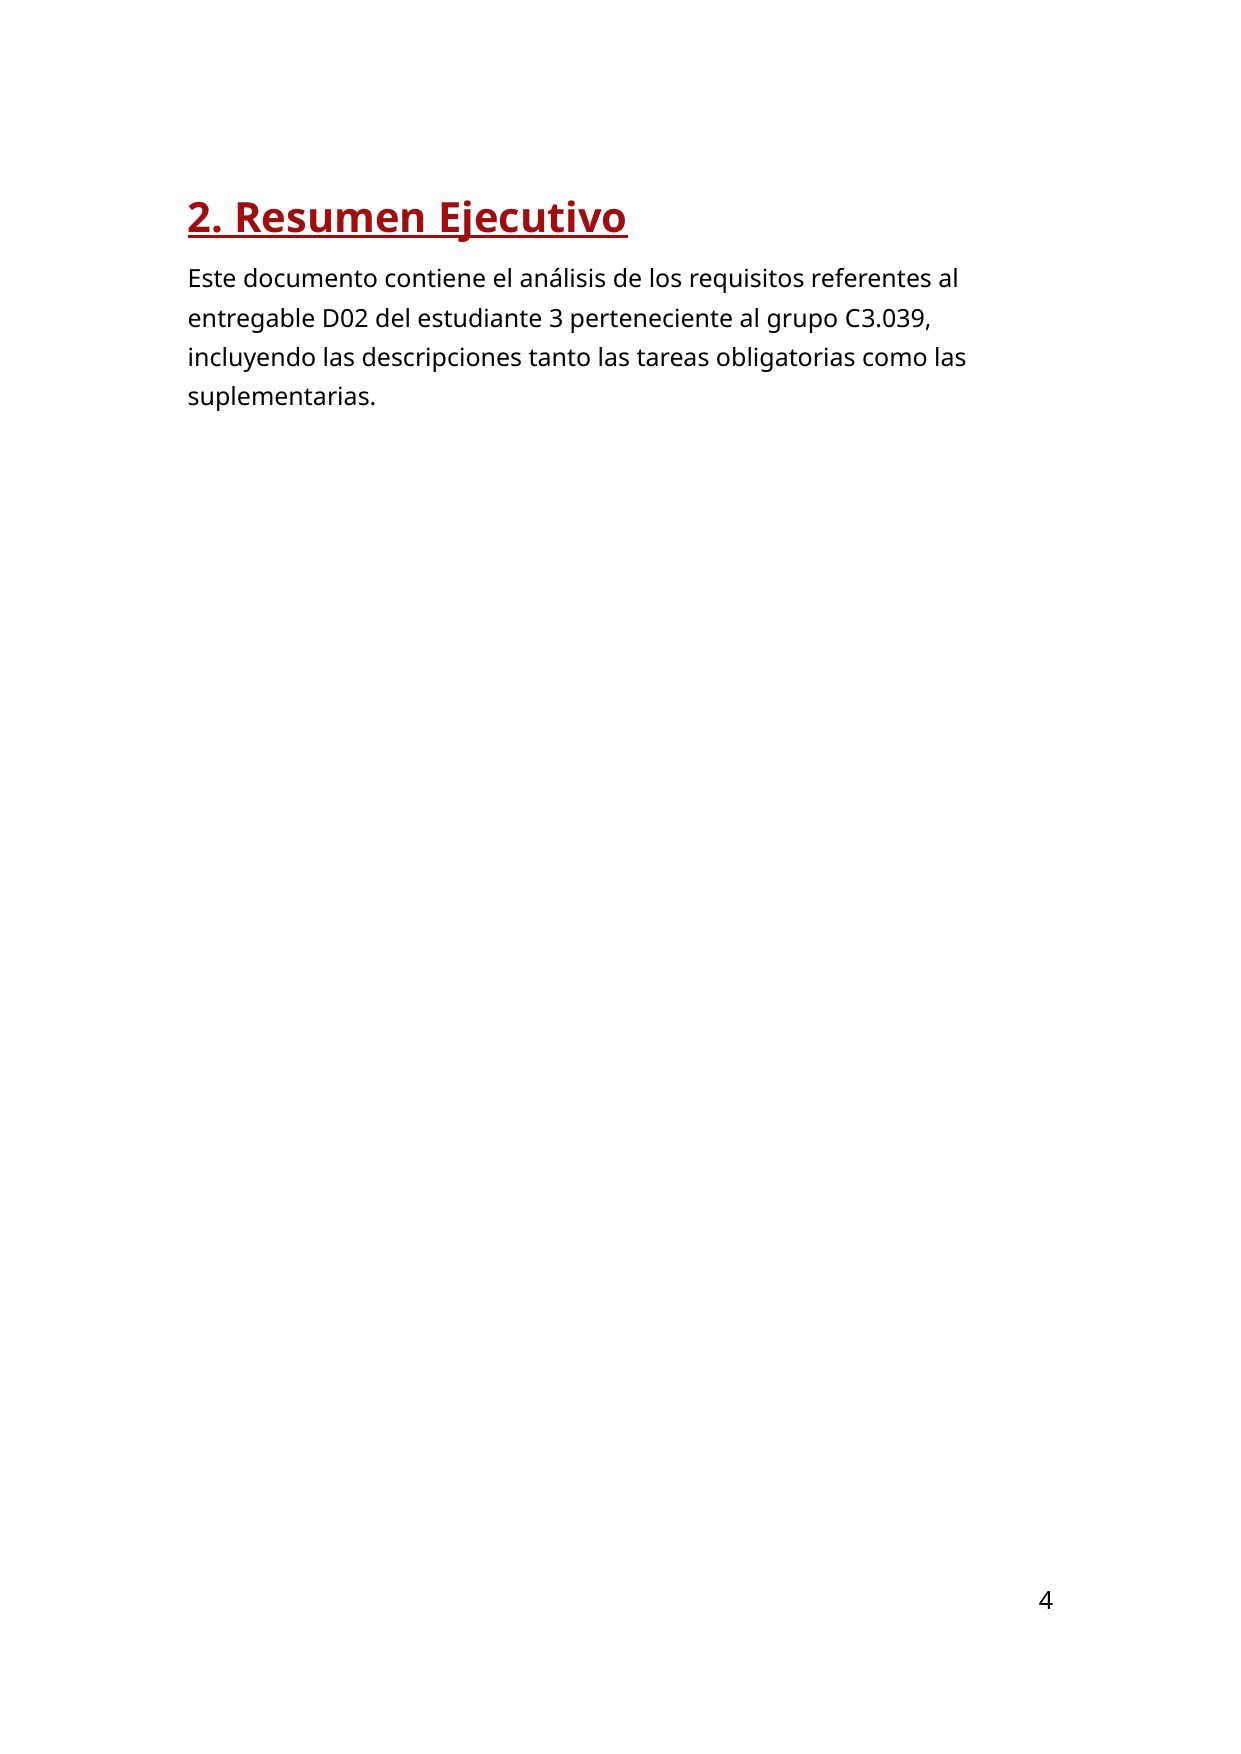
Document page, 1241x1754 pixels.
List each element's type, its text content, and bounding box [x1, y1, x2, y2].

subtitle 2. Resumen Ejecutivo [187, 187, 1053, 244]
text Este documento contiene el análisis de los requisitos referentes al entregable D02 del estudiante 3 perteneciente al grupo C3.039, incluyendo las descripciones tanto las tareas obligatorias como las suplementarias. [187, 261, 1053, 413]
